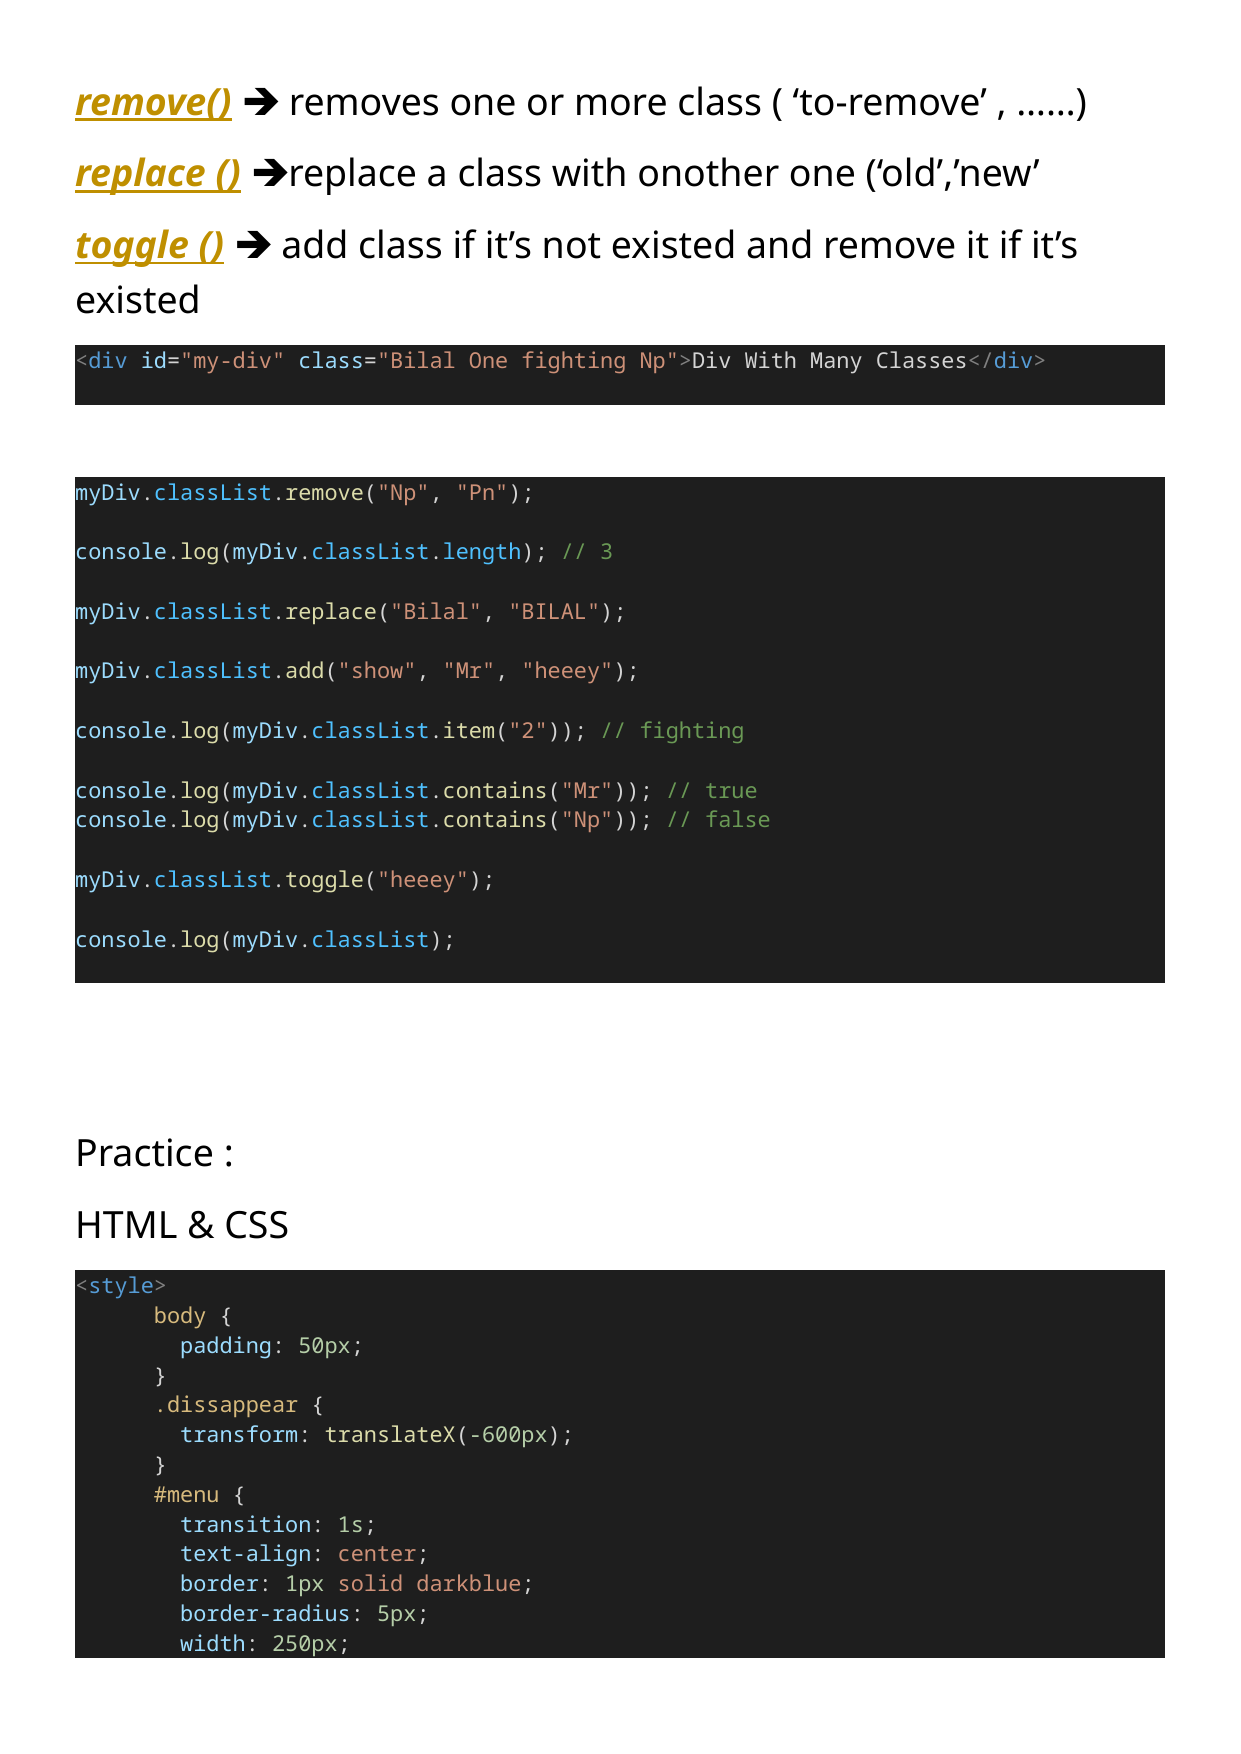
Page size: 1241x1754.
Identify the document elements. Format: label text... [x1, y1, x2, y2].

text toggle () add class if it’s not existed and remove it if it’s existed [75, 218, 1165, 325]
text } [75, 1449, 1165, 1479]
text transition: 1s; [75, 1509, 1165, 1538]
text console.log(myDiv.classList.item("2")); // fighting [75, 715, 1165, 745]
text console.log(myDiv.classList.length); // 3 [75, 536, 1165, 566]
text HTML & CSS [75, 1198, 1165, 1249]
text <style> [75, 1270, 1165, 1300]
text body { [75, 1300, 1165, 1330]
text myDiv.classList.toggle("heeey"); [75, 864, 1165, 894]
text replace () replace a class with onother one (‘old’,’new’ [75, 147, 1165, 198]
text myDiv.classList.add("show", "Mr", "heeey"); [75, 656, 1165, 685]
text text-align: center; [75, 1538, 1165, 1568]
text Practice : [75, 1127, 1165, 1178]
text border-radius: 5px; [75, 1598, 1165, 1628]
text console.log(myDiv.classList); [75, 924, 1165, 953]
text width: 250px; [75, 1628, 1165, 1658]
text myDiv.classList.replace("Bilal", "BILAL"); [75, 596, 1165, 626]
text border: 1px solid darkblue; [75, 1568, 1165, 1598]
text .dissappear { [75, 1389, 1165, 1419]
text transform: translateX(-600px); [75, 1419, 1165, 1449]
text padding: 50px; [75, 1330, 1165, 1360]
text } [75, 1360, 1165, 1389]
text console.log(myDiv.classList.contains("Np")); // false [75, 804, 1165, 834]
text myDiv.classList.remove("Np", "Pn"); [75, 477, 1165, 507]
text #menu { [75, 1479, 1165, 1509]
text console.log(myDiv.classList.contains("Mr")); // true [75, 775, 1165, 804]
text <div id="my-div" class="Bilal One fighting Np">Div With Many Classes</div> [75, 345, 1165, 375]
text remove() removes one or more class ( ‘to-remove’ , ……) [75, 75, 1165, 126]
